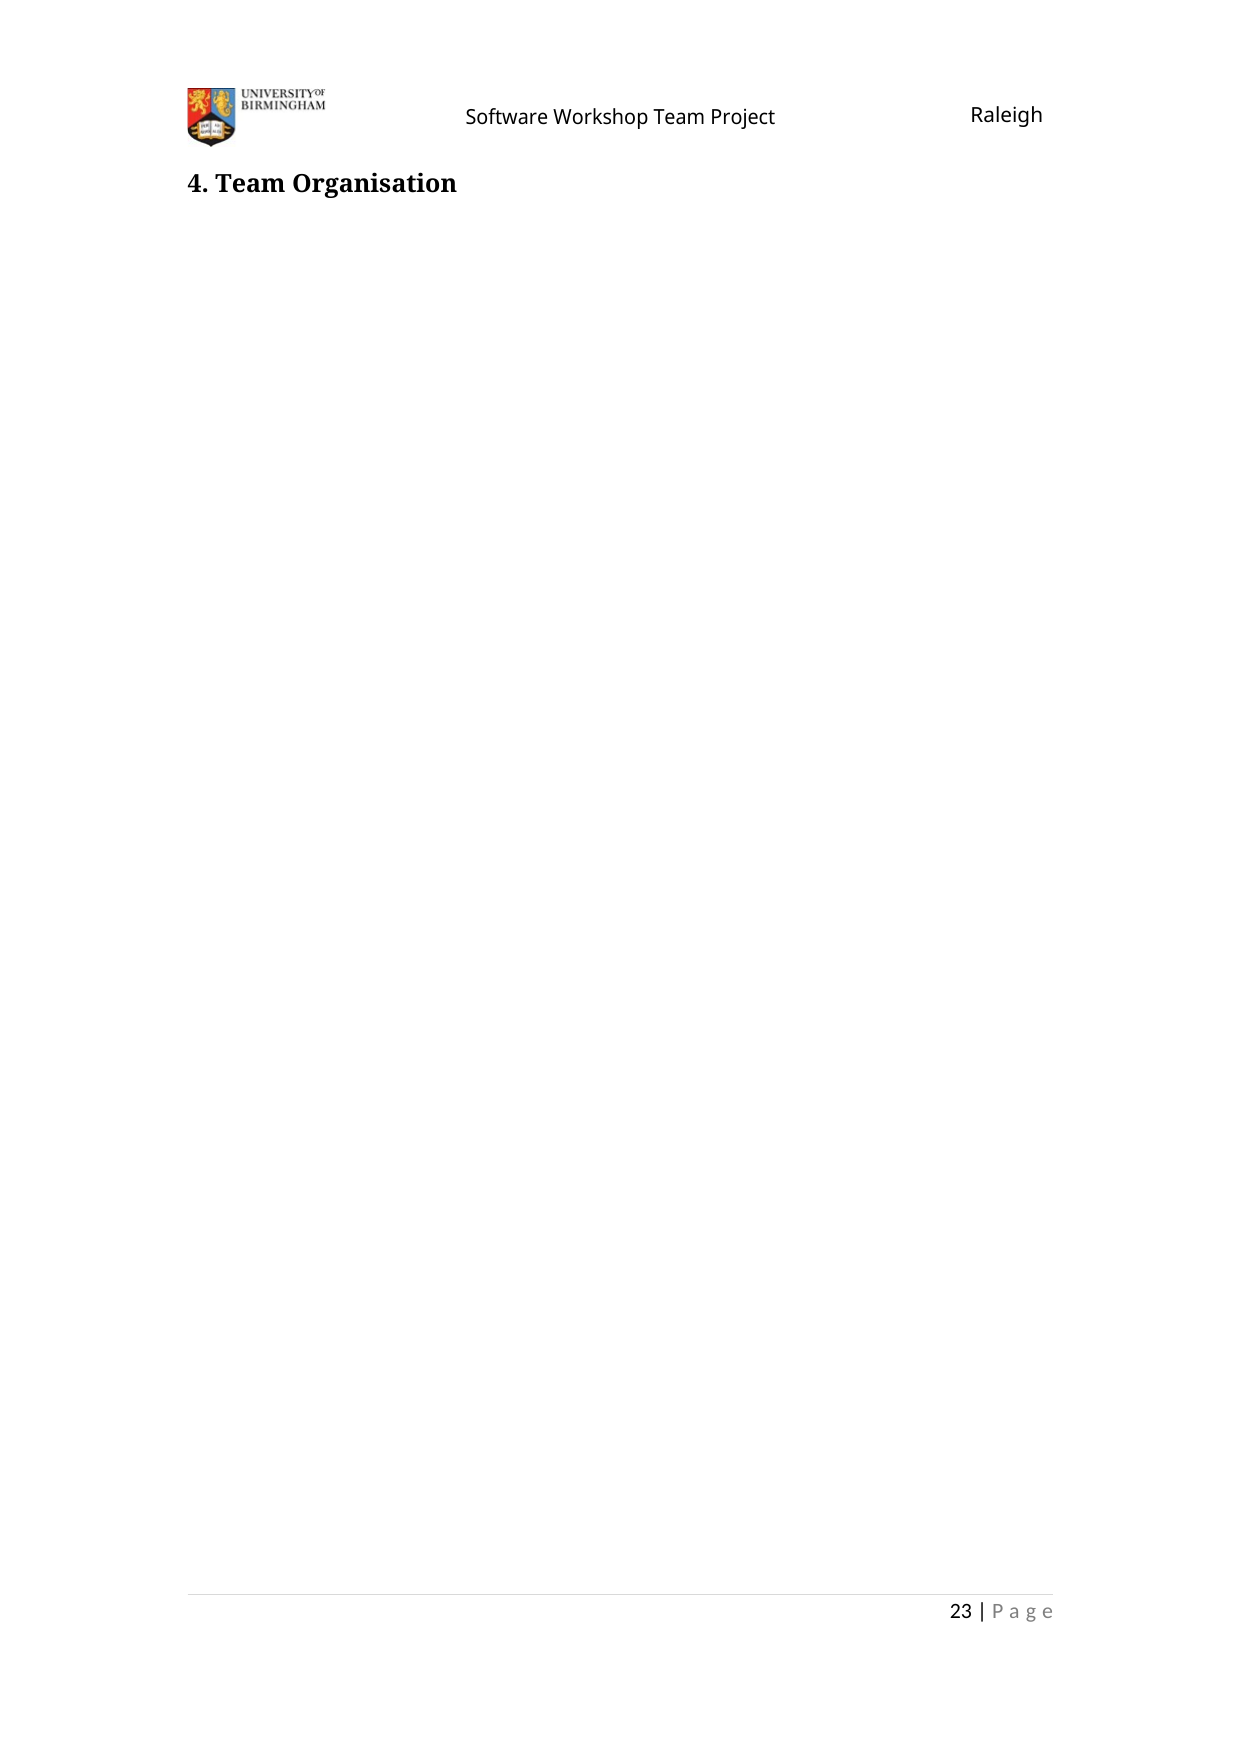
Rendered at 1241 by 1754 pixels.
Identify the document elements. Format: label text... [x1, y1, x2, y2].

subtitle 4. Team Organisation [187, 150, 1053, 215]
picture [187, 88, 325, 147]
